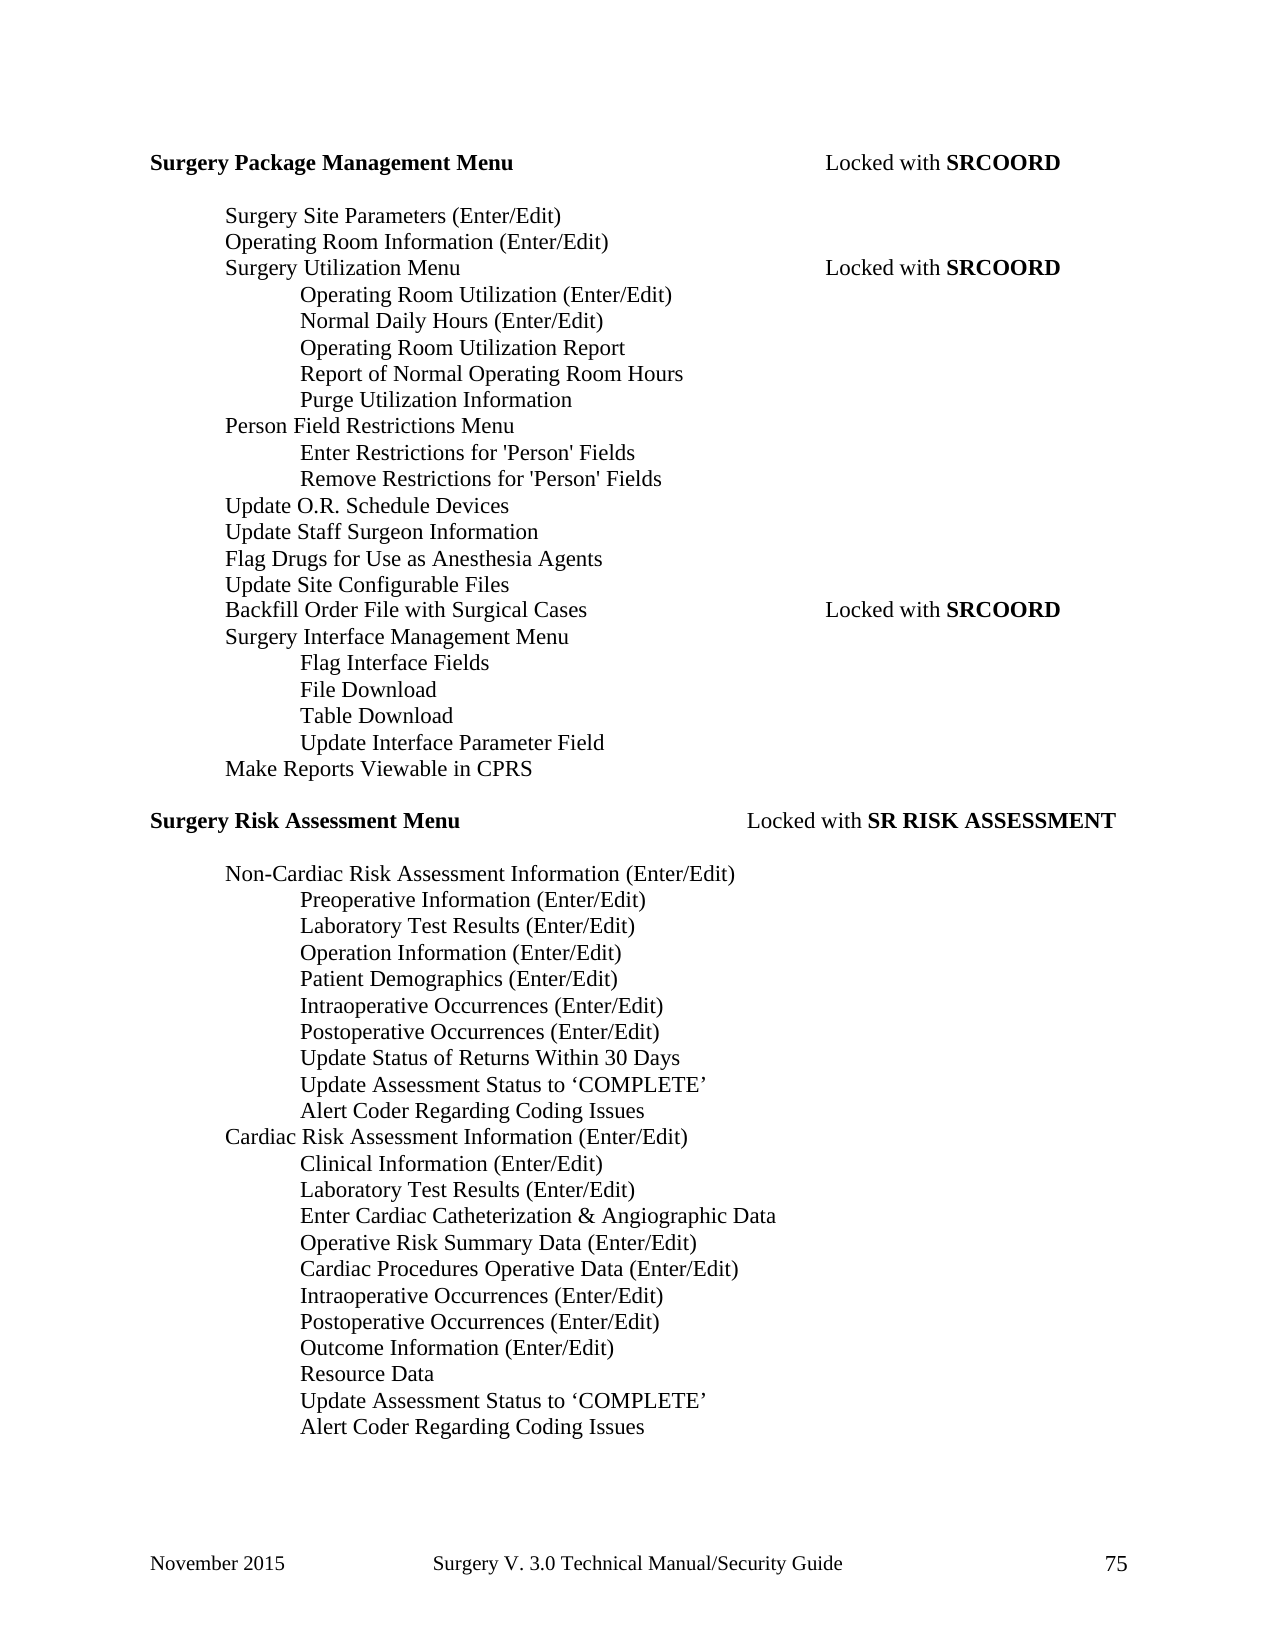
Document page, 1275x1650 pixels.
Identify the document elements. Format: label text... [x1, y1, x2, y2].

text Enter Cardiac Catheterization & Angiographic Data Operative Risk Summary Data (Enter/Edit) [300, 1202, 779, 1255]
text Cardiac Risk Assessment Information (Enter/Edit) Clinical Information (Enter/Edit) Laboratory Test Results (Enter/Edit) [225, 1123, 690, 1202]
text Enter Restrictions for 'Person' Fields Remove Restrictions for 'Person' Fields [300, 439, 664, 492]
text Operating Room Utilization (Enter/Edit) Normal Daily Hours (Enter/Edit) Operating Room Utilization Report Report of Normal Operating Room Hours Purge Utilization Information [300, 281, 686, 413]
text Flag Drugs for Use as Anesthesia Agents Update Site Configurable Files [225, 544, 605, 597]
text Surgery Interface Management Menu Flag Interface Fields [225, 623, 571, 676]
text Surgery Site Parameters (Enter/Edit) Operating Room Information (Enter/Edit) [225, 202, 611, 255]
text Surgery Package Management Menu Locked with SRCOORD [150, 149, 1175, 176]
text Update Assessment Status to ‘COMPLETE’ Alert Coder Regarding Coding Issues [300, 1387, 709, 1440]
text Update O.R. Schedule Devices Update Staff Surgeon Information [225, 492, 541, 544]
text Update Assessment Status to ‘COMPLETE’ Alert Coder Regarding Coding Issues [300, 1071, 709, 1123]
text Update Interface Parameter Field Make Reports Viewable in CPRS [225, 728, 607, 781]
text Backfill Order File with Surgical Cases Locked with SRCOORD [225, 597, 1175, 623]
text File Download Table Download [300, 676, 456, 728]
text Non-Cardiac Risk Assessment Information (Enter/Edit) Preoperative Information (Enter/Edit) Laboratory Test Results (Enter/Edit) [225, 860, 741, 939]
text Operation Information (Enter/Edit) Patient Demographics (Enter/Edit) Intraoperative Occurrences (Enter/Edit) Postoperative Occurrences (Enter/Edit) Update Status of Returns Within 30 Days [300, 939, 683, 1071]
text Cardiac Procedures Operative Data (Enter/Edit) Intraoperative Occurrences (Enter/Edit) Postoperative Occurrences (Enter/Edit) Outcome Information (Enter/Edit) [300, 1255, 741, 1361]
text Surgery Risk Assessment Menu Locked with SR RISK ASSESSMENT [150, 807, 1175, 833]
text Person Field Restrictions Menu [225, 413, 1175, 439]
text Surgery Utilization Menu Locked with SRCOORD [225, 255, 1175, 281]
text Resource Data [300, 1361, 1175, 1387]
